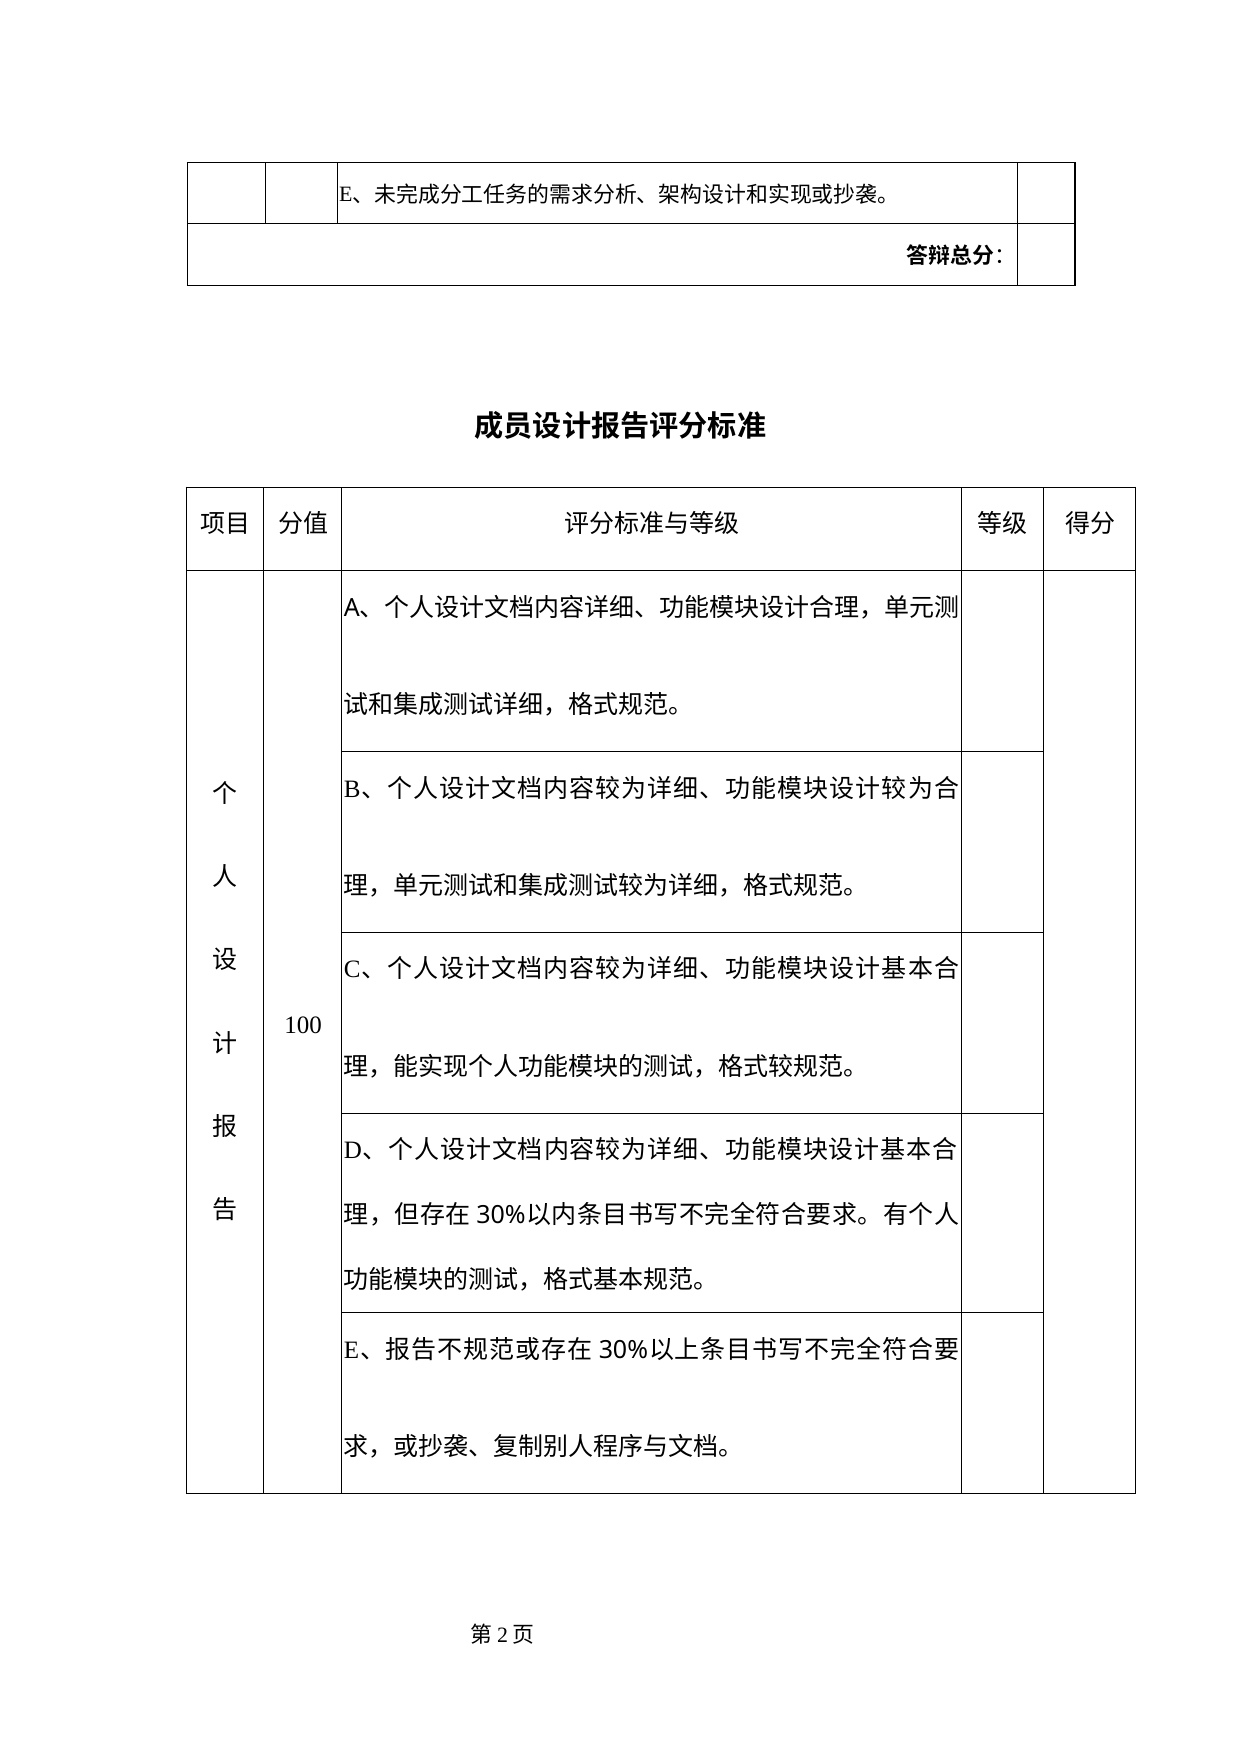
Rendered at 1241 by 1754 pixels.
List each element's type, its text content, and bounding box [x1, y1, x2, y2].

table_cell [962, 571, 1043, 751]
table_cell A、个人设计文档内容详细、功能模块设计合理，单元测试和集成测试详细，格式规范。 [342, 571, 961, 751]
table_cell [962, 752, 1043, 932]
table_header 分值 [264, 488, 341, 570]
table_header 项目 [187, 488, 263, 570]
table_cell 个 人 设 计 报 告 [187, 571, 263, 1493]
table_cell E、报告不规范或存在30%以上条目书写不完全符合要求，或抄袭、复制别人程序与文档。 [342, 1313, 961, 1493]
table_cell D、个人设计文档内容较为详细、功能模块设计基本合理，但存在30%以内条目书写不完全符合要求。有个人功能模块的测试，格式基本规范。 [342, 1114, 961, 1312]
table_cell B、个人设计文档内容较为详细、功能模块设计较为合理，单元测试和集成测试较为详细，格式规范。 [342, 752, 961, 932]
table_cell [1018, 163, 1074, 223]
table_cell C、个人设计文档内容较为详细、功能模块设计基本合理，能实现个人功能模块的测试，格式较规范。 [342, 933, 961, 1113]
table_cell [962, 933, 1043, 1113]
table_header 得分 [1044, 488, 1135, 570]
table_cell 答辩总分： [188, 224, 1017, 284]
table_cell [962, 1313, 1043, 1493]
table_header 等级 [962, 488, 1043, 570]
table_cell E、未完成分工任务的需求分析、架构设计和实现或抄袭。 [338, 163, 1017, 223]
table_cell [962, 1114, 1043, 1312]
table_header 评分标准与等级 [342, 488, 961, 570]
table_cell [1044, 571, 1135, 1493]
table_cell 100 [264, 571, 341, 1493]
table_cell [1018, 224, 1074, 284]
subtitle 成员设计报告评分标准 [187, 391, 1053, 456]
